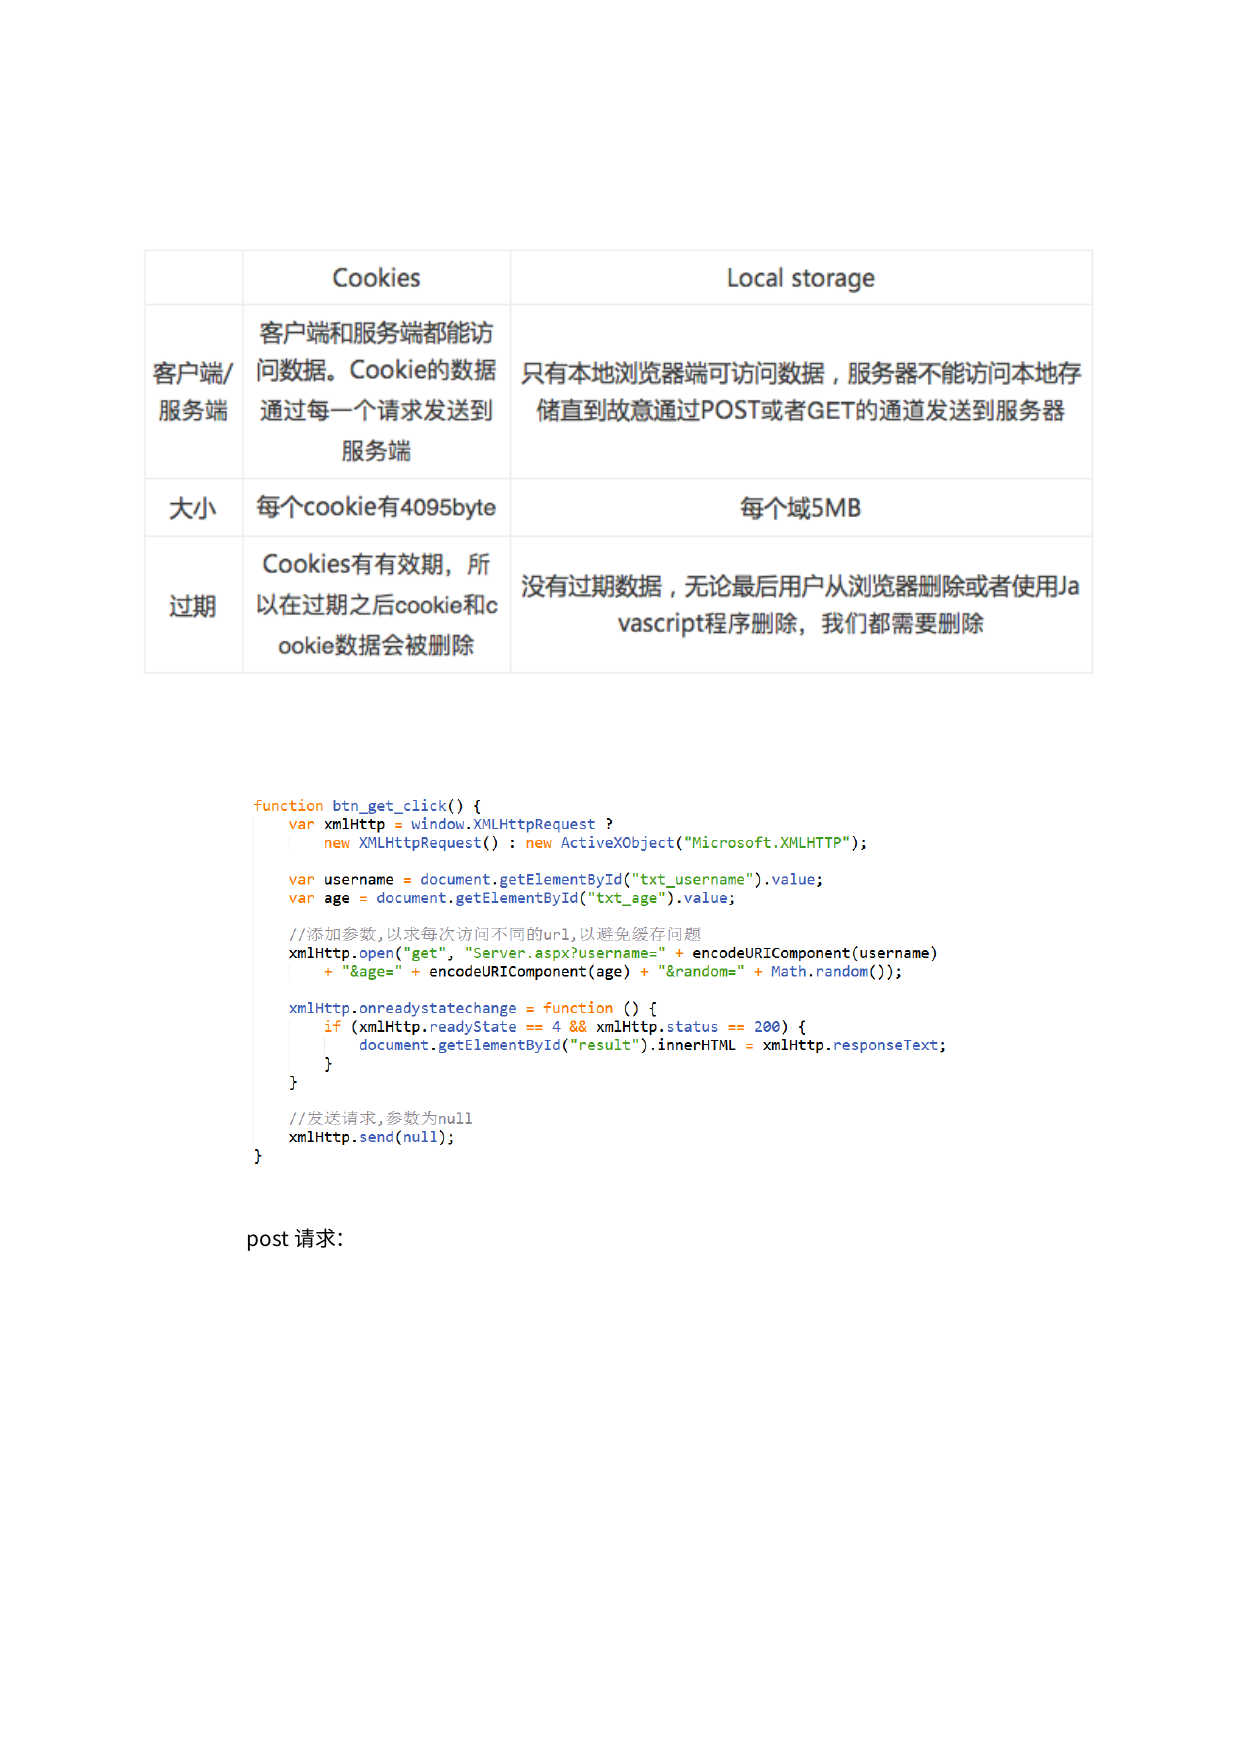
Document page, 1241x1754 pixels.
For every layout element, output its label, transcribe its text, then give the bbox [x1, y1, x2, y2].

picture [246, 785, 973, 1173]
picture [118, 231, 1123, 688]
text post 请求： [187, 1221, 1053, 1254]
